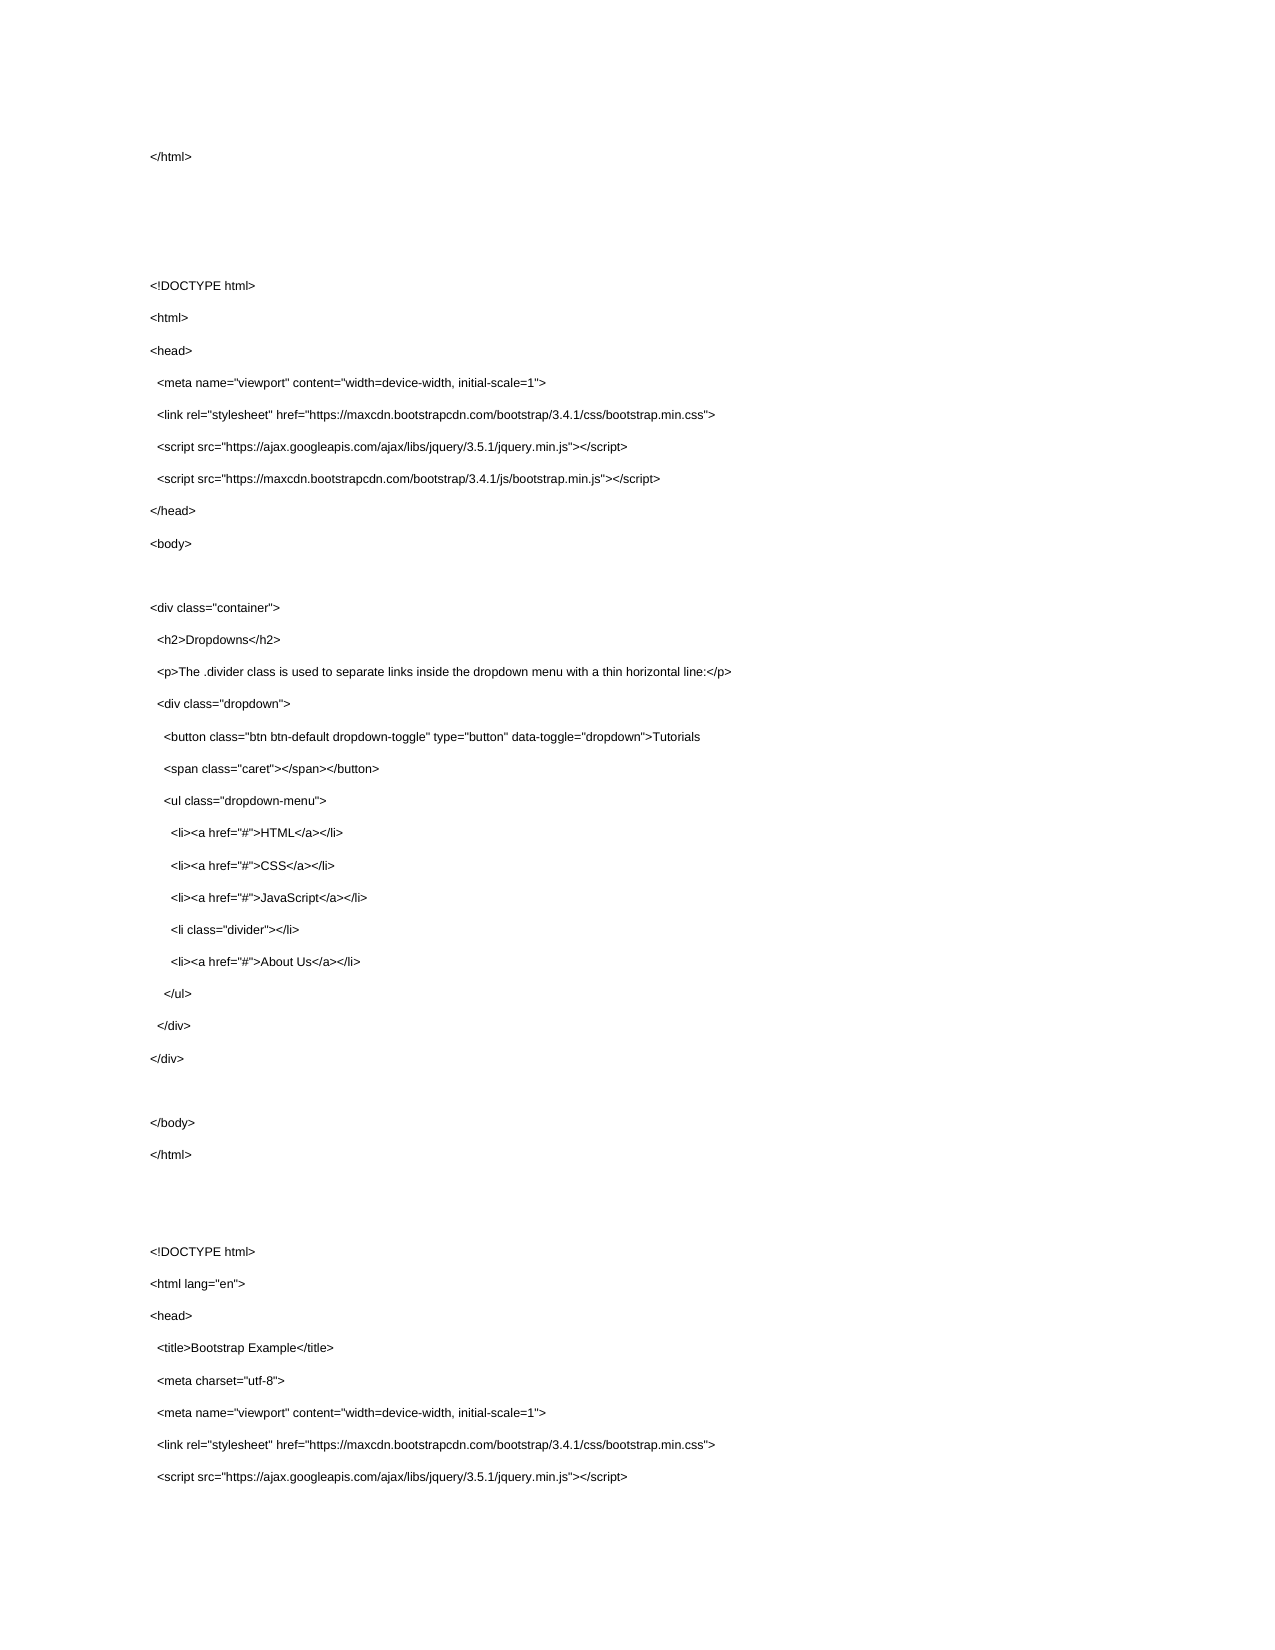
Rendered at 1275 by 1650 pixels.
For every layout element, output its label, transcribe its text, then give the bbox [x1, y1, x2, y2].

text <link rel="stylesheet" href="https://maxcdn.bootstrapcdn.com/bootstrap/3.4.1/css/bootstrap.min.css"> [150, 407, 1125, 422]
text </html> [150, 150, 1125, 164]
text <html lang="en"> [150, 1277, 1125, 1291]
text <title>Bootstrap Example</title> [150, 1341, 1125, 1355]
text <html> [150, 311, 1125, 325]
text <button class="btn btn-default dropdown-toggle" type="button" data-toggle="dropdown">Tutorials [150, 729, 1125, 744]
text <meta name="viewport" content="width=device-width, initial-scale=1"> [150, 1405, 1125, 1420]
text <!DOCTYPE html> [150, 279, 1125, 293]
text <div class="dropdown"> [150, 697, 1125, 712]
text <li><a href="#">HTML</a></li> [150, 826, 1125, 840]
text <li><a href="#">JavaScript</a></li> [150, 890, 1125, 905]
text </head> [150, 504, 1125, 518]
text <meta charset="utf-8"> [150, 1373, 1125, 1387]
text <script src="https://ajax.googleapis.com/ajax/libs/jquery/3.5.1/jquery.min.js"></script> [150, 1470, 1125, 1484]
text <ul class="dropdown-menu"> [150, 794, 1125, 808]
text </ul> [150, 987, 1125, 1001]
text <li class="divider"></li> [150, 922, 1125, 937]
text </div> [150, 1019, 1125, 1033]
text <li><a href="#">About Us</a></li> [150, 955, 1125, 969]
text <h2>Dropdowns</h2> [150, 633, 1125, 647]
text <meta name="viewport" content="width=device-width, initial-scale=1"> [150, 375, 1125, 390]
text </body> [150, 1116, 1125, 1130]
text <link rel="stylesheet" href="https://maxcdn.bootstrapcdn.com/bootstrap/3.4.1/css/bootstrap.min.css"> [150, 1437, 1125, 1452]
text <body> [150, 536, 1125, 551]
text <head> [150, 1309, 1125, 1323]
text <head> [150, 343, 1125, 357]
text <li><a href="#">CSS</a></li> [150, 858, 1125, 872]
text <script src="https://ajax.googleapis.com/ajax/libs/jquery/3.5.1/jquery.min.js"></script> [150, 440, 1125, 454]
text <div class="container"> [150, 601, 1125, 615]
text </html> [150, 1148, 1125, 1162]
text <script src="https://maxcdn.bootstrapcdn.com/bootstrap/3.4.1/js/bootstrap.min.js"></script> [150, 472, 1125, 486]
text <!DOCTYPE html> [150, 1244, 1125, 1259]
text <span class="caret"></span></button> [150, 762, 1125, 776]
text <p>The .divider class is used to separate links inside the dropdown menu with a thin horizontal line:</p> [150, 665, 1125, 679]
text </div> [150, 1051, 1125, 1066]
